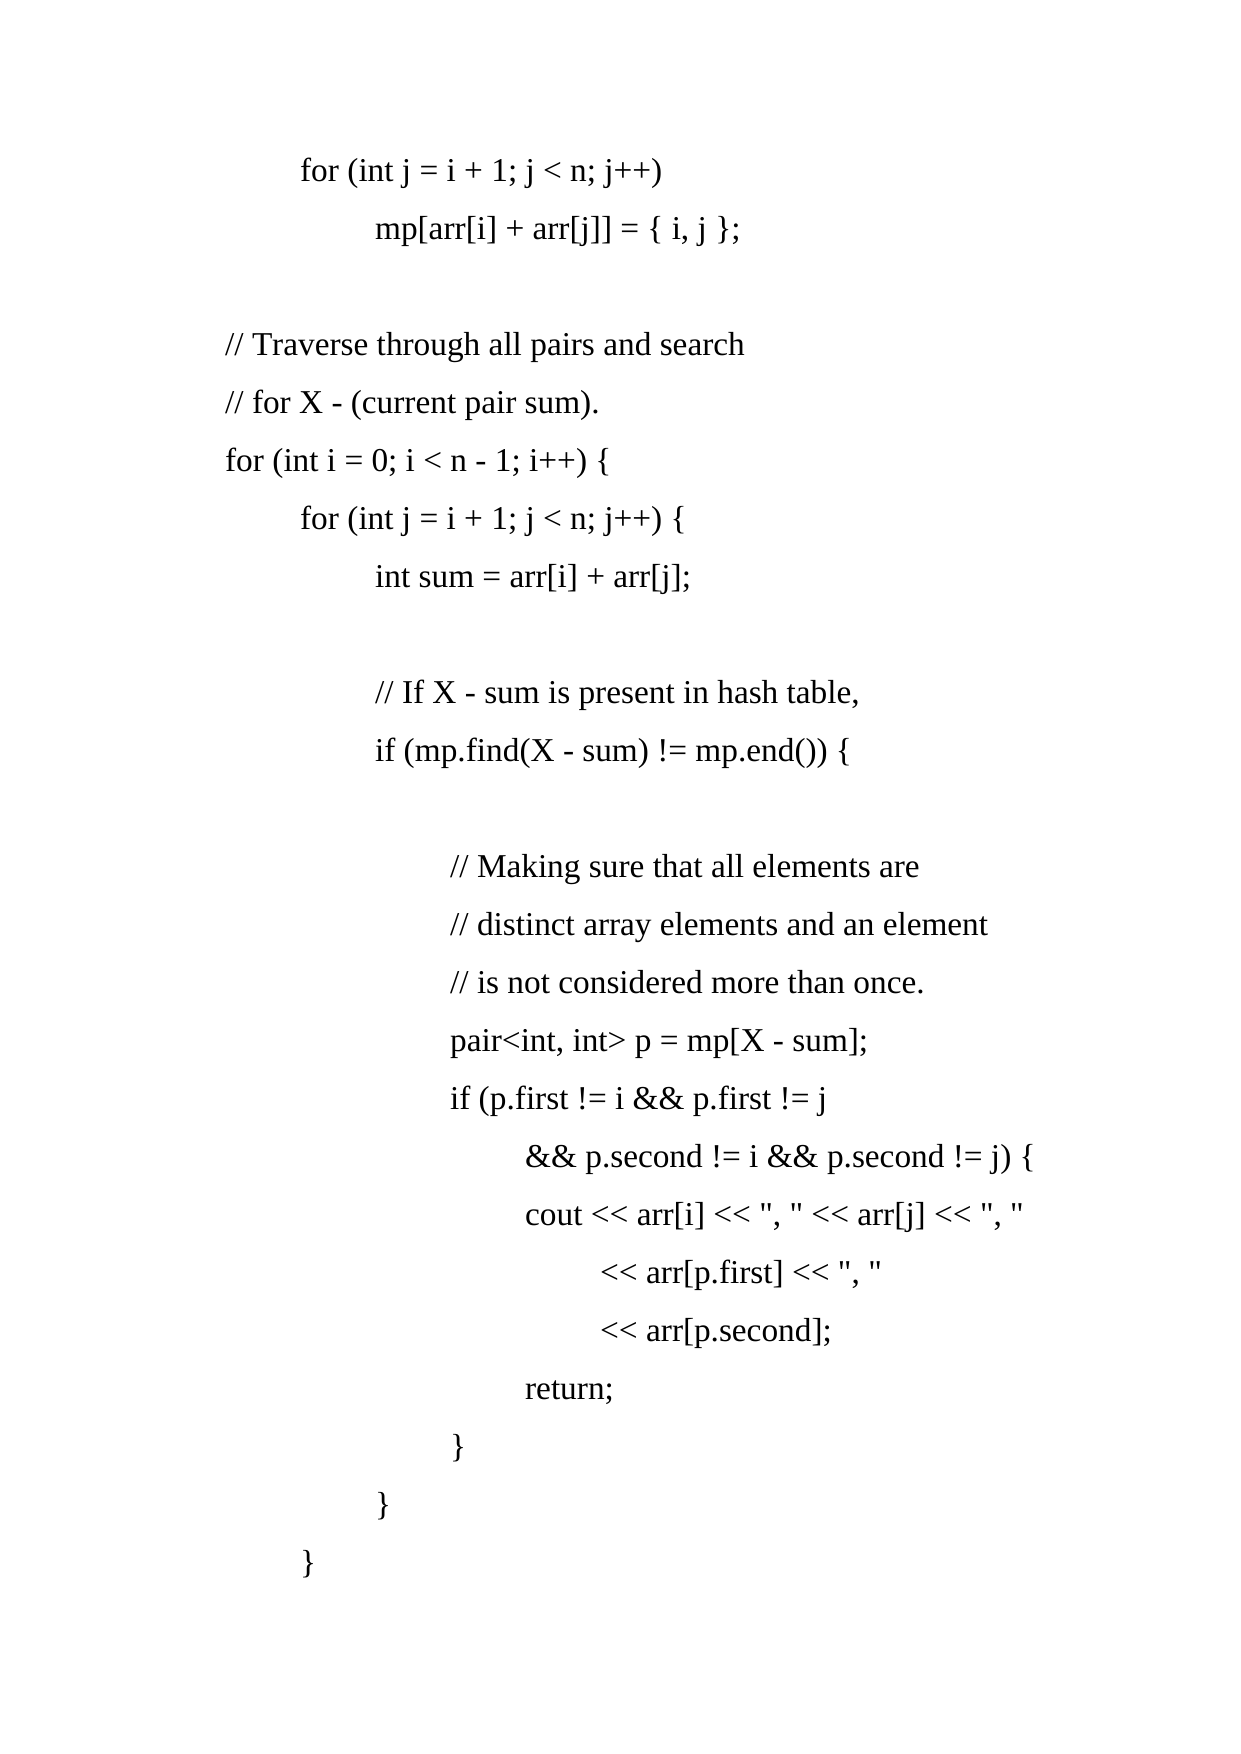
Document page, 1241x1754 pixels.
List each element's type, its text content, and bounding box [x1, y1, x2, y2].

text int sum = arr[i] + arr[j]; [150, 556, 1090, 594]
text } [150, 1426, 1090, 1465]
text // for X - (current pair sum). [150, 382, 1090, 420]
text mp[arr[i] + arr[j]] = { i, j }; [150, 208, 1090, 246]
text } [150, 1484, 1090, 1523]
text << arr[p.first] << ", " [150, 1252, 1090, 1291]
text && p.second != i && p.second != j) { [150, 1136, 1090, 1175]
text << arr[p.second]; [150, 1310, 1090, 1349]
text // Traverse through all pairs and search [150, 324, 1090, 362]
text } [150, 1542, 1090, 1581]
text cout << arr[i] << ", " << arr[j] << ", " [150, 1194, 1090, 1233]
text // Making sure that all elements are [150, 846, 1090, 884]
text for (int j = i + 1; j < n; j++) [150, 150, 1090, 188]
text // is not considered more than once. [150, 962, 1090, 1001]
text // If X - sum is present in hash table, [150, 672, 1090, 711]
text if (p.first != i && p.first != j [150, 1078, 1090, 1117]
text for (int j = i + 1; j < n; j++) { [150, 498, 1090, 536]
text for (int i = 0; i < n - 1; i++) { [150, 440, 1090, 478]
text // distinct array elements and an element [150, 904, 1090, 943]
text if (mp.find(X - sum) != mp.end()) { [150, 730, 1090, 768]
text pair<int, int> p = mp[X - sum]; [150, 1020, 1090, 1059]
text return; [150, 1368, 1090, 1407]
